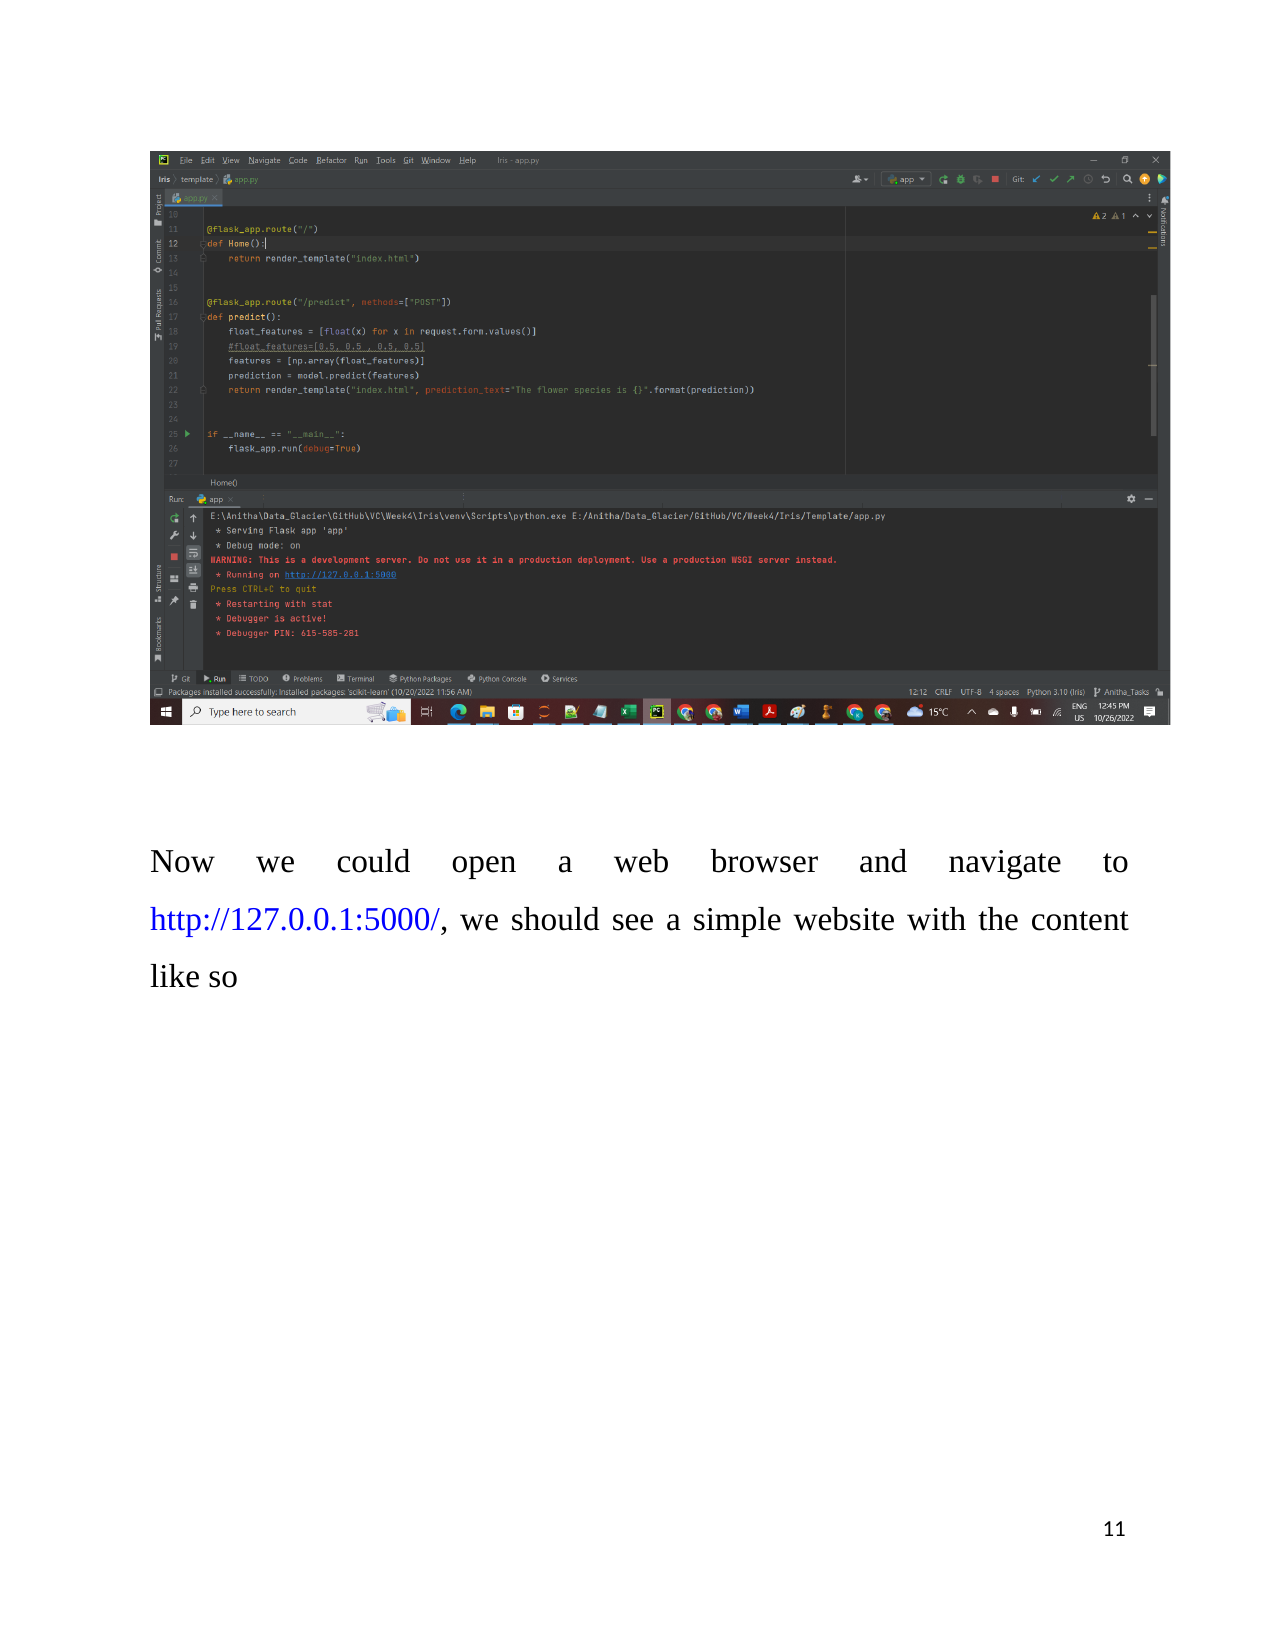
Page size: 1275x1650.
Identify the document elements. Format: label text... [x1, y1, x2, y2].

text Now we could open a web browser and navigate to http://127.0.0.1:5000/, we should see a simple website with the content like so [150, 842, 1130, 995]
picture [150, 151, 1171, 769]
